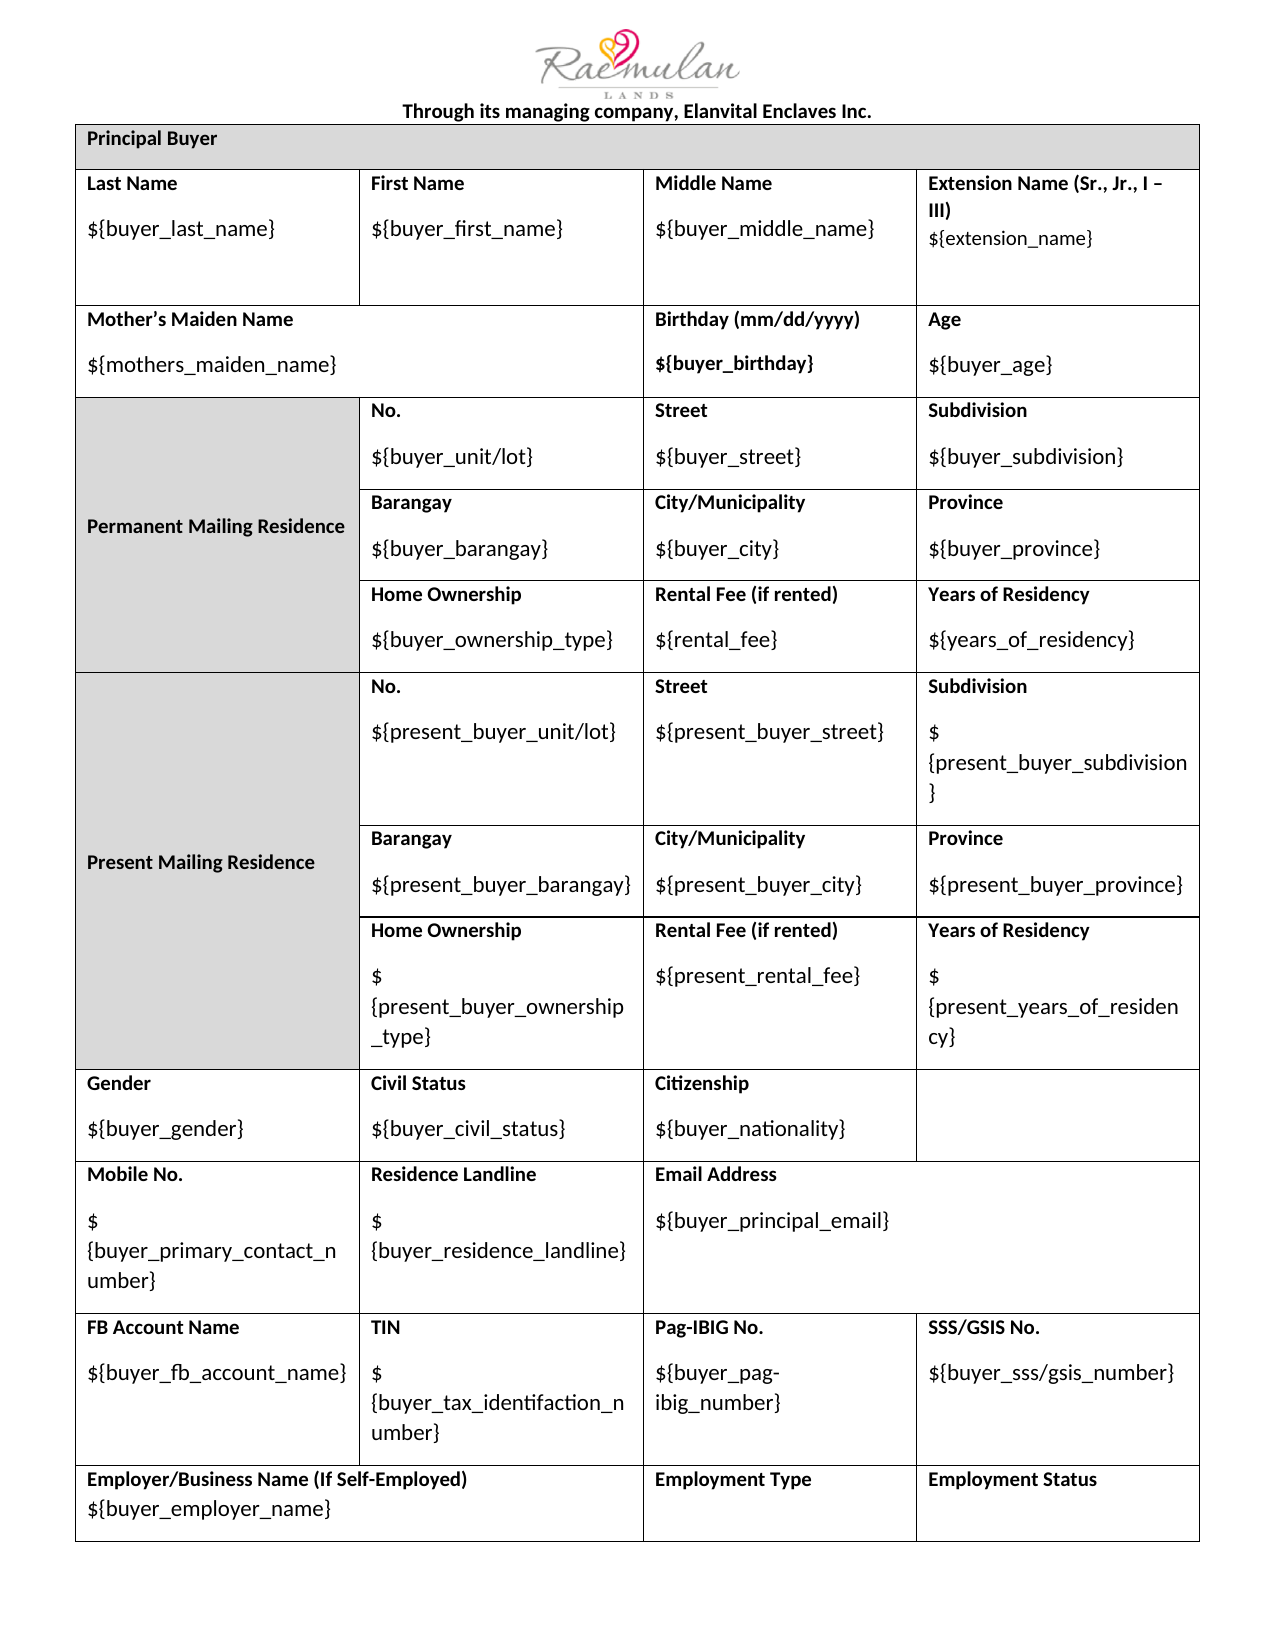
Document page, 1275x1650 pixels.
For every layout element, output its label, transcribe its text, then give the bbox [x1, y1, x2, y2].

table_cell Extension Name (Sr., Jr., I – III) ${extension_name} [917, 170, 1199, 305]
table_cell Gender ${buyer_gender} [76, 1070, 359, 1161]
table_cell City/Municipality ${present_buyer_city} [644, 826, 916, 916]
table_cell Pag-IBIG No. ${buyer_pag-ibig_number} [644, 1314, 916, 1465]
table_cell Employment Status ${buyer_employer_status} [917, 1466, 1199, 1541]
table_cell No. ${buyer_unit/lot} [360, 398, 643, 488]
table_cell Home Ownership ${present_buyer_ownership_type} [360, 918, 643, 1069]
table_cell TIN ${buyer_tax_identifaction_number} [360, 1314, 643, 1465]
table_cell Present Mailing Residence [76, 673, 359, 1069]
table_cell Last Name ${buyer_last_name} [76, 170, 359, 305]
table_cell Province ${buyer_province} [917, 490, 1199, 580]
table_cell Years of Residency ${present_years_of_residency} [917, 918, 1199, 1069]
table_cell First Name ${buyer_first_name} [360, 170, 643, 305]
table_cell Rental Fee (if rented) ${rental_fee} [644, 581, 916, 672]
table_cell No. ${present_buyer_unit/lot} [360, 673, 643, 824]
table_cell SSS/GSIS No. ${buyer_sss/gsis_number} [917, 1314, 1199, 1465]
table_cell Home Ownership ${buyer_ownership_type} [360, 581, 643, 672]
table_cell Employer/Business Name (If Self-Employed) ${buyer_employer_name} [76, 1466, 643, 1541]
table_header Principal Buyer [76, 125, 1199, 169]
table_cell Barangay ${buyer_barangay} [360, 490, 643, 580]
table_cell Years of Residency ${years_of_residency} [917, 581, 1199, 672]
table_cell Barangay ${present_buyer_barangay} [360, 826, 643, 916]
table_cell Mobile No. ${buyer_primary_contact_number} [76, 1162, 359, 1313]
table_cell Birthday (mm/dd/yyyy) ${buyer_birthday} [644, 306, 916, 397]
table_cell Rental Fee (if rented) ${present_rental_fee} [644, 918, 916, 1069]
text Through its managing company, Elanvital Enclaves Inc. [75, 98, 1200, 124]
table_cell Email Address ${buyer_principal_email} [644, 1162, 1199, 1313]
table_cell Citizenship ${buyer_nationality} [644, 1070, 916, 1161]
table_cell Street ${present_buyer_street} [644, 673, 916, 824]
table_cell [917, 1070, 1199, 1161]
picture [535, 29, 740, 99]
table_cell Mother’s Maiden Name ${mothers_maiden_name} [76, 306, 643, 397]
table_cell Permanent Mailing Residence [76, 398, 359, 672]
table_cell FB Account Name ${buyer_fb_account_name} [76, 1314, 359, 1465]
table_cell Subdivision ${present_buyer_subdivision} [917, 673, 1199, 824]
table_cell Province ${present_buyer_province} [917, 826, 1199, 916]
table_cell City/Municipality ${buyer_city} [644, 490, 916, 580]
table_cell Street ${buyer_street} [644, 398, 916, 488]
table_cell Civil Status ${buyer_civil_status} [360, 1070, 643, 1161]
table_cell Middle Name ${buyer_middle_name} [644, 170, 916, 305]
table_cell Employment Type ${buyer_employer_type} [644, 1466, 916, 1541]
table_cell Subdivision ${buyer_subdivision} [917, 398, 1199, 488]
table_cell Residence Landline ${buyer_residence_landline} [360, 1162, 643, 1313]
table_cell Age ${buyer_age} [917, 306, 1199, 397]
